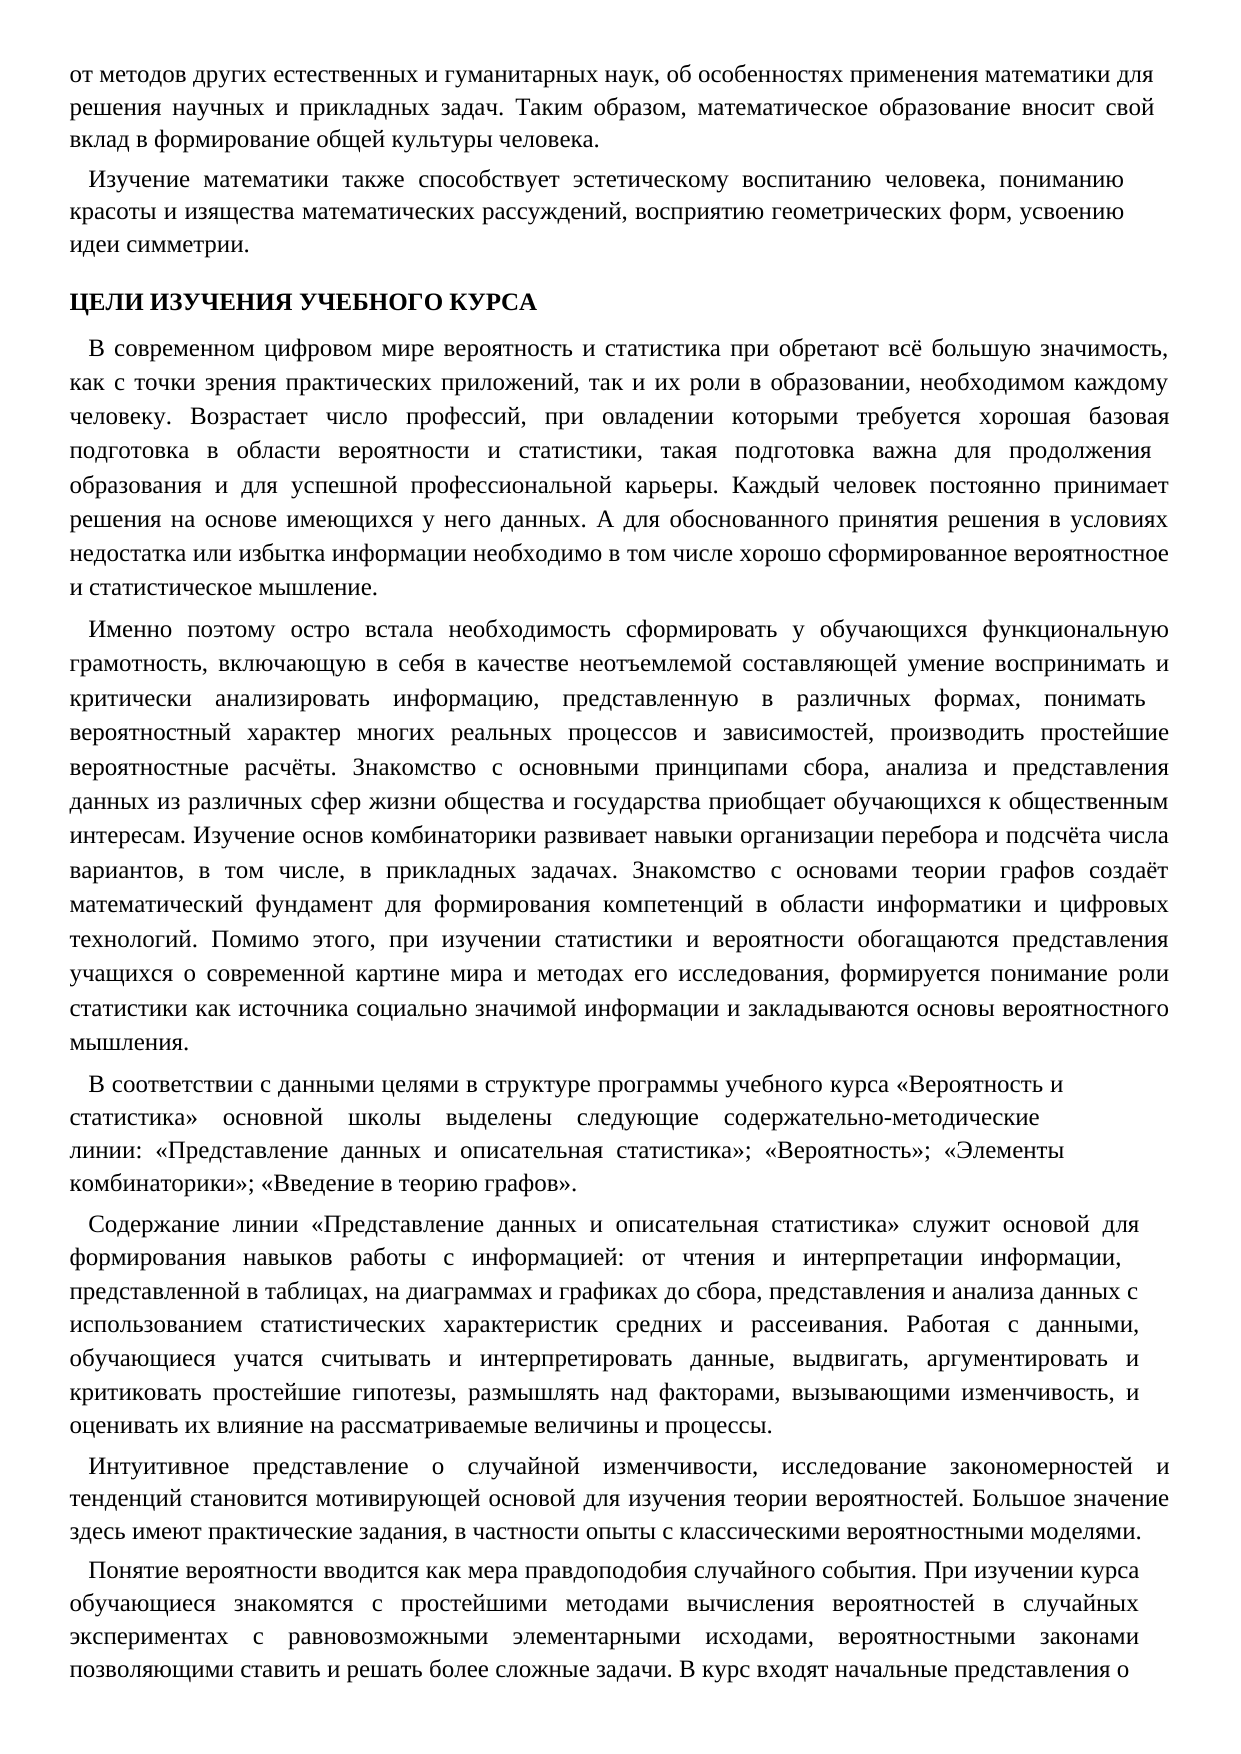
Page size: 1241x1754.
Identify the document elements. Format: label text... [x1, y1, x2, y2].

text В соответствии с данными целями в структуре программы учебного курса «Вероятность и статистика» основной школы выделены следующие содержательно-методические линии: «Представление данных и описательная статистика»; «Вероятность»; «Элементы комбинаторики»; «Введение в теорию графов». [69, 1069, 1065, 1197]
text Интуитивное представление о случайной изменчивости, исследование закономерностей и тенденций становится мотивирующей основой для изучения теории вероятностей. Большое значение здесь имеют практические задания, в частности опыты с классическими вероятностными моделями. [69, 1451, 1170, 1544]
text Именно поэтому остро встала необходимость сформировать у обучающихся функциональную грамотность, включающую в себя в качестве неотъемлемой составляющей умение воспринимать и критически анализировать информацию, представленную в различных формах, понимать вероятностный характер многих реальных процессов и зависимостей, производить простейшие вероятностные расчёты. Знакомство с основными принципами сбора, анализа и представления данных из различных сфер жизни общества и государства приобщает обучающихся к общественным интересам. Изучение основ комбинаторики развивает навыки организации перебора и подсчёта числа вариантов, в том числе, в прикладных задачах. Знакомство с основами теории графов создаёт математический фундамент для формирования компетенций в области информатики и цифровых технологий. Помимо этого, при изучении статистики и вероятности обогащаются представления учащихся о современной картине мира и методах его исследования, формируется понимание роли статистики как источника социально значимой информации и закладываются основы вероятностного мышления. [69, 614, 1170, 1056]
text от методов других естественных и гуманитарных наук, об особенностях применения математики для решения научных и прикладных задач. Таким образом, математическое образование вносит свой вклад в формирование общей культуры человека. [69, 59, 1155, 153]
text Понятие вероятности вводится как мера правдоподобия случайного события. При изучении курса обучающиеся знакомятся с простейшими методами вычисления вероятностей в случайных экспериментах с равновозможными элементарными исходами, вероятностными законами позволяющими ставить и решать более сложные задачи. В курс входят начальные представления о [69, 1555, 1140, 1683]
text Изучение математики также способствует эстетическому воспитанию человека, пониманию красоты и изящества математических рассуждений, восприятию геометрических форм, усвоению идеи симметрии. [69, 164, 1125, 258]
text Содержание линии «Представление данных и описательная статистика» служит основой для формирования навыков работы с информацией: от чтения и интерпретации информации, представленной в таблицах, на диаграммах и графиках до сбора, представления и анализа данных с использованием статистических характеристик средних и рассеивания. Работая с данными, обучающиеся учатся считывать и интерпретировать данные, выдвигать, аргументировать и критиковать простейшие гипотезы, размышлять над факторами, вызывающими изменчивость, и оценивать их влияние на рассматриваемые величины и процессы. [69, 1209, 1140, 1439]
text ЦЕЛИ ИЗУЧЕНИЯ УЧЕБНОГО КУРСА [69, 288, 1170, 316]
text В современном цифровом мире вероятность и статистика при обретают всё большую значимость, как с точки зрения практических приложений, так и их роли в образовании, необходимом каждому человеку. Возрастает число профессий, при овладении которыми требуется хорошая базовая подготовка в области вероятности и статистики, такая подготовка важна для продолжения образования и для успешной профессиональной карьеры. Каждый человек постоянно принимает решения на основе имеющихся у него данных. А для обоснованного принятия решения в условиях недостатка или избытка информации необходимо в том числе хорошо сформированное вероятностное и статистическое мышление. [69, 333, 1170, 601]
